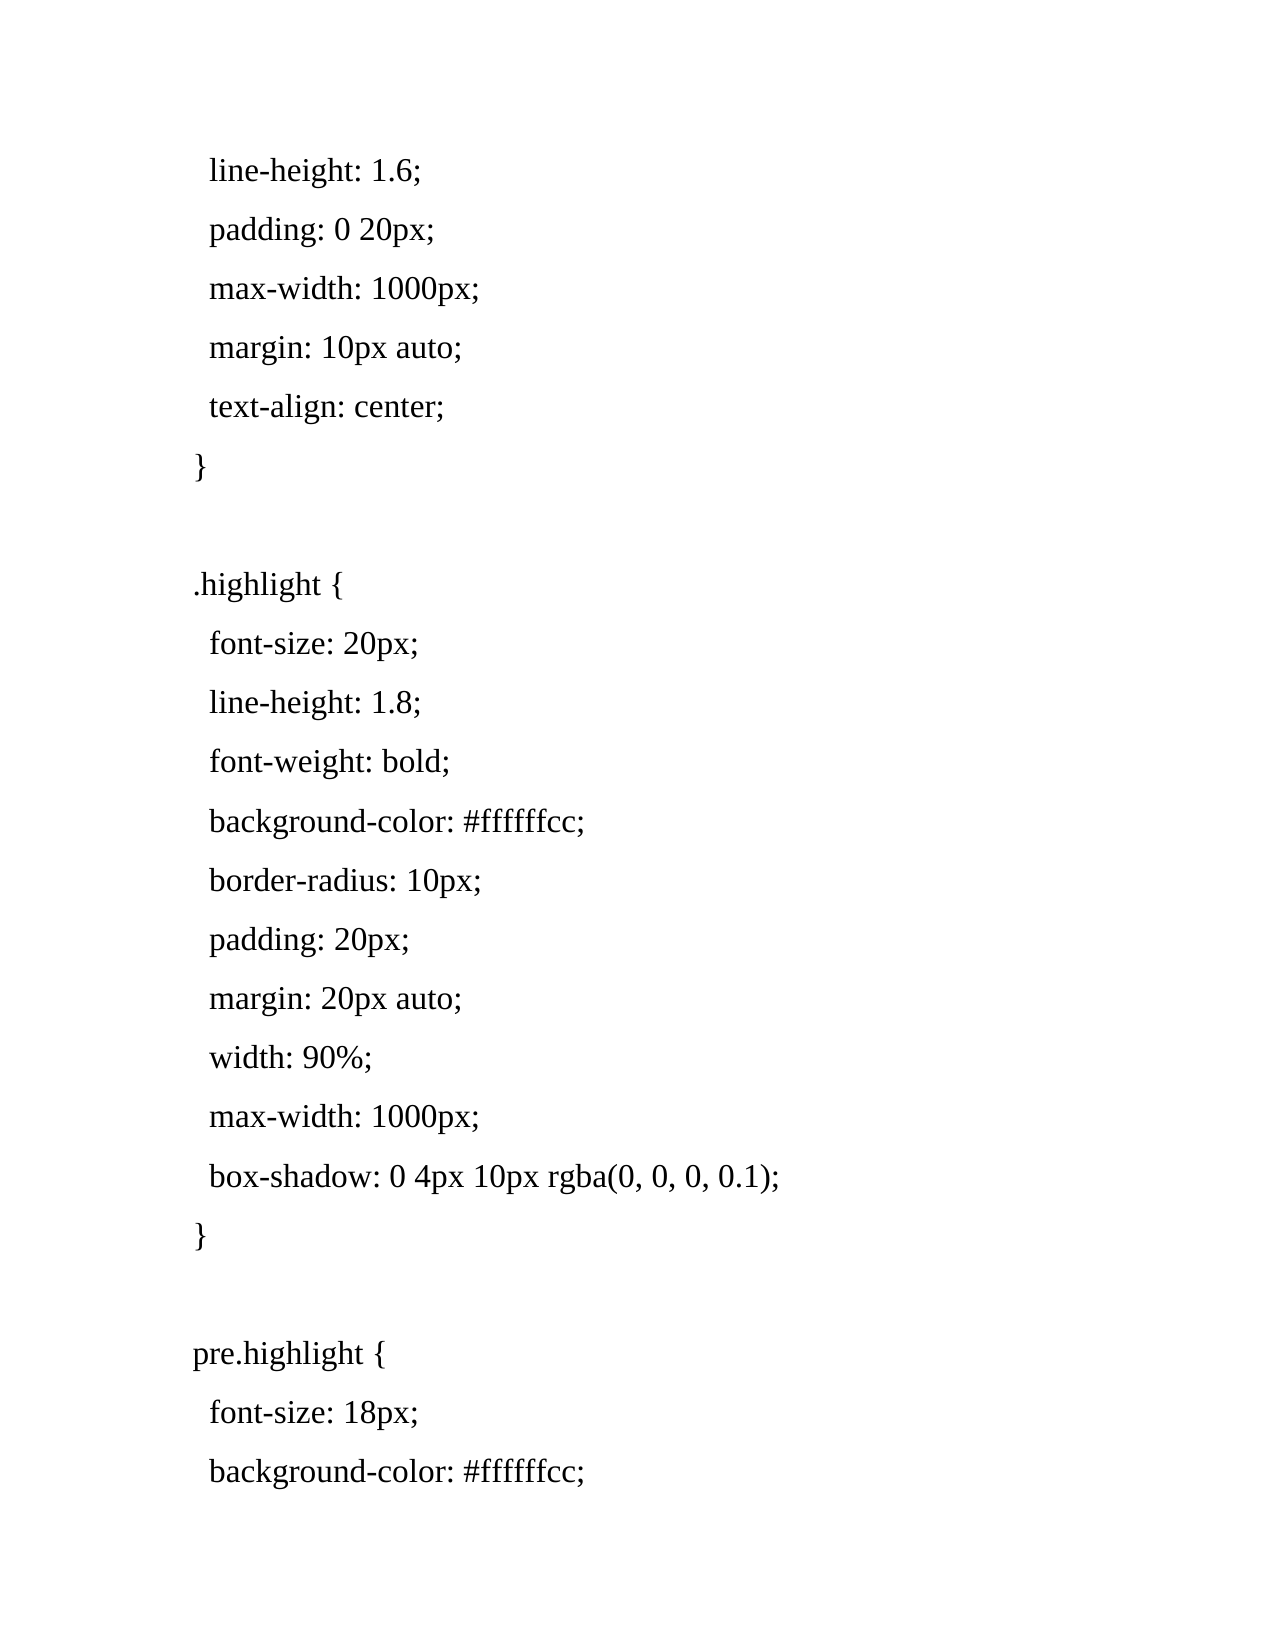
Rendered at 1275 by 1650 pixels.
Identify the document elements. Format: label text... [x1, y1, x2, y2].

text } [159, 446, 1162, 484]
text text-align: center; [159, 387, 1162, 425]
text .highlight { [159, 564, 1162, 602]
text font-size: 20px; [159, 623, 1162, 662]
text padding: 0 20px; [159, 209, 1162, 247]
text width: 90%; [159, 1037, 1162, 1076]
text max-width: 1000px; [159, 1097, 1162, 1135]
text padding: 20px; [159, 919, 1162, 957]
text pre.highlight { [159, 1333, 1162, 1372]
text margin: 10px auto; [159, 327, 1162, 366]
text font-size: 18px; [159, 1392, 1162, 1431]
text border-radius: 10px; [159, 860, 1162, 898]
text max-width: 1000px; [159, 268, 1162, 307]
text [159, 1156, 1162, 1194]
text line-height: 1.8; [159, 682, 1162, 721]
text } [159, 1215, 1162, 1253]
text line-height: 1.6; [159, 150, 1162, 188]
text font-weight: bold; [159, 742, 1162, 780]
text margin: 20px auto; [159, 978, 1162, 1017]
text background-color: #ffffffcc; [159, 801, 1162, 839]
text background-color: #ffffffcc; [159, 1452, 1162, 1490]
